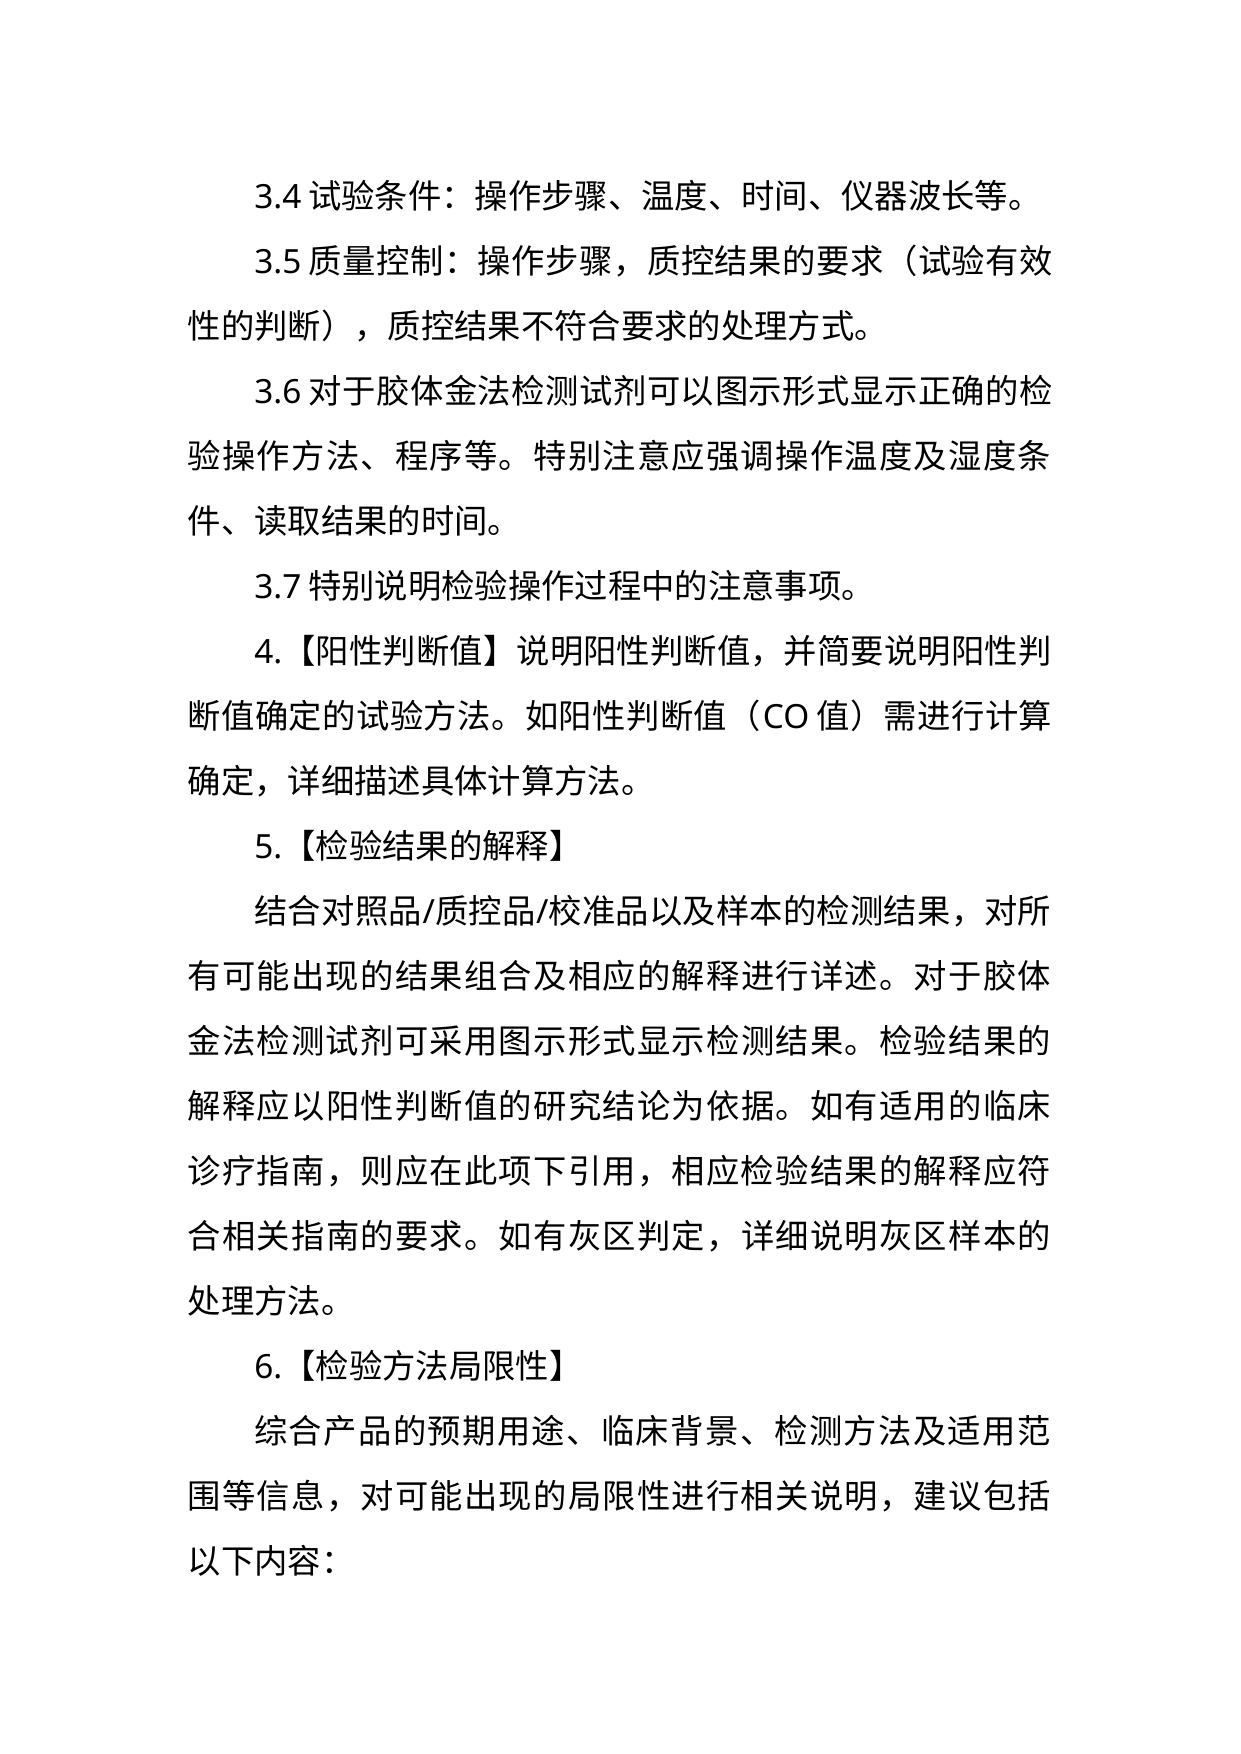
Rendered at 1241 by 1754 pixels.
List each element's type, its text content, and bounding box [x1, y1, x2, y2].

text 3.6对于胶体金法检测试剂可以图示形式显示正确的检验操作方法、程序等。特别注意应强调操作温度及湿度条件、读取结果的时间。 [187, 357, 1053, 552]
text 5.【检验结果的解释】 [187, 812, 1053, 877]
text 综合产品的预期用途、临床背景、检测方法及适用范围等信息，对可能出现的局限性进行相关说明，建议包括以下内容： [187, 1397, 1053, 1592]
text 3.5质量控制：操作步骤，质控结果的要求（试验有效性的判断），质控结果不符合要求的处理方式。 [187, 227, 1053, 357]
text 3.4试验条件：操作步骤、温度、时间、仪器波长等。 [187, 162, 1053, 227]
text 3.7特别说明检验操作过程中的注意事项。 [187, 552, 1053, 617]
text 6.【检验方法局限性】 [187, 1332, 1053, 1397]
text 结合对照品/质控品/校准品以及样本的检测结果，对所有可能出现的结果组合及相应的解释进行详述。对于胶体金法检测试剂可采用图示形式显示检测结果。检验结果的解释应以阳性判断值的研究结论为依据。如有适用的临床诊疗指南，则应在此项下引用，相应检验结果的解释应符合相关指南的要求。如有灰区判定，详细说明灰区样本的处理方法。 [187, 877, 1053, 1332]
text 4.【阳性判断值】说明阳性判断值，并简要说明阳性判断值确定的试验方法。如阳性判断值（CO值）需进行计算确定，详细描述具体计算方法。 [187, 617, 1053, 812]
